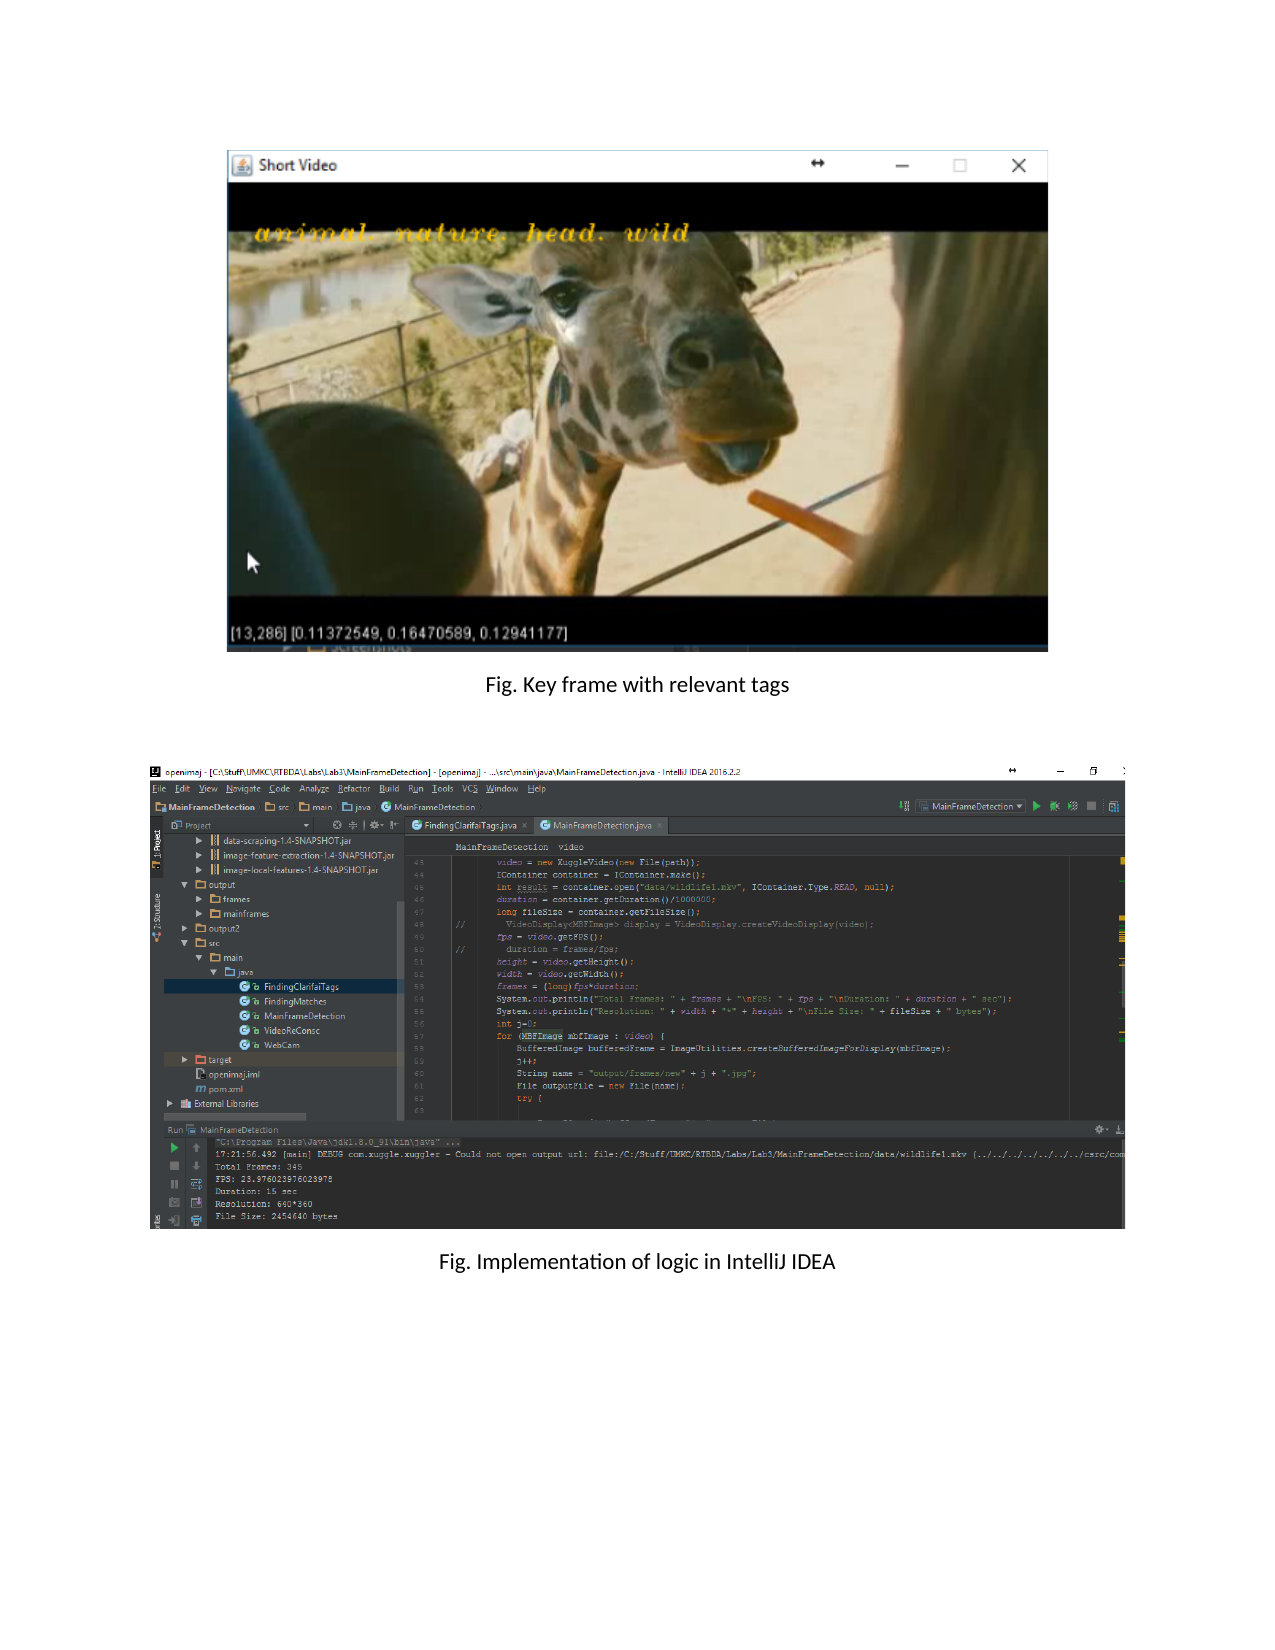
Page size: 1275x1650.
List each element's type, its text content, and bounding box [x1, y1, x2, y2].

text Fig. Implementation of logic in IntelliJ IDEA [150, 1247, 1125, 1276]
picture [226, 150, 1049, 652]
text Fig. Key frame with relevant tags [150, 670, 1125, 698]
picture [150, 764, 1125, 1229]
